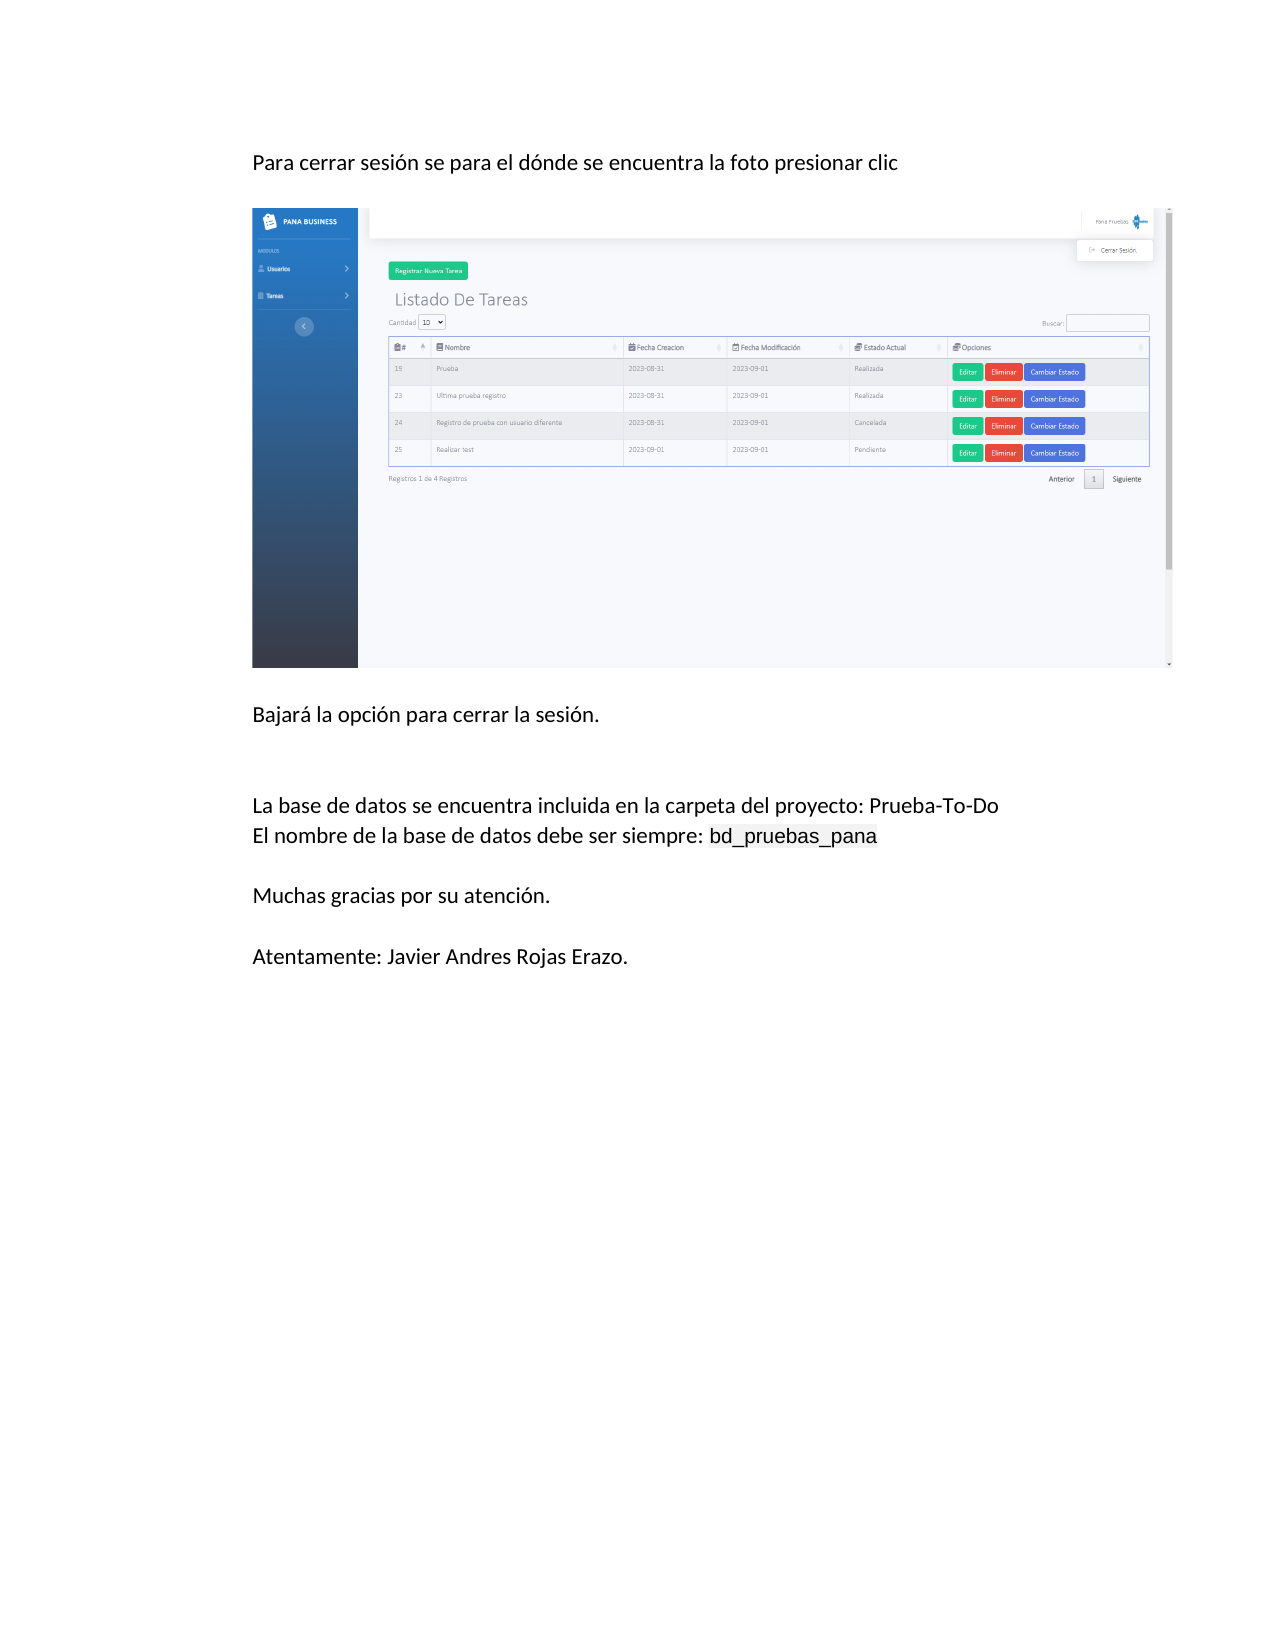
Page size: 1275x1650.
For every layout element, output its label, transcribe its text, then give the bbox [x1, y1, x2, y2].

list La base de datos se encuentra incluida en la carpeta del proyecto: Prueba-To-Do [252, 791, 1098, 819]
list Para cerrar sesión se para el dónde se encuentra la foto presionar clic [252, 148, 1098, 176]
list Muchas gracias por su atención. [252, 881, 1098, 909]
picture [252, 208, 1173, 668]
list Bajará la opción para cerrar la sesión. [252, 700, 1098, 728]
list Atentamente: Javier Andres Rojas Erazo. [252, 942, 1098, 970]
list El nombre de la base de datos debe ser siempre: bd_pruebas_pana [252, 821, 1098, 849]
